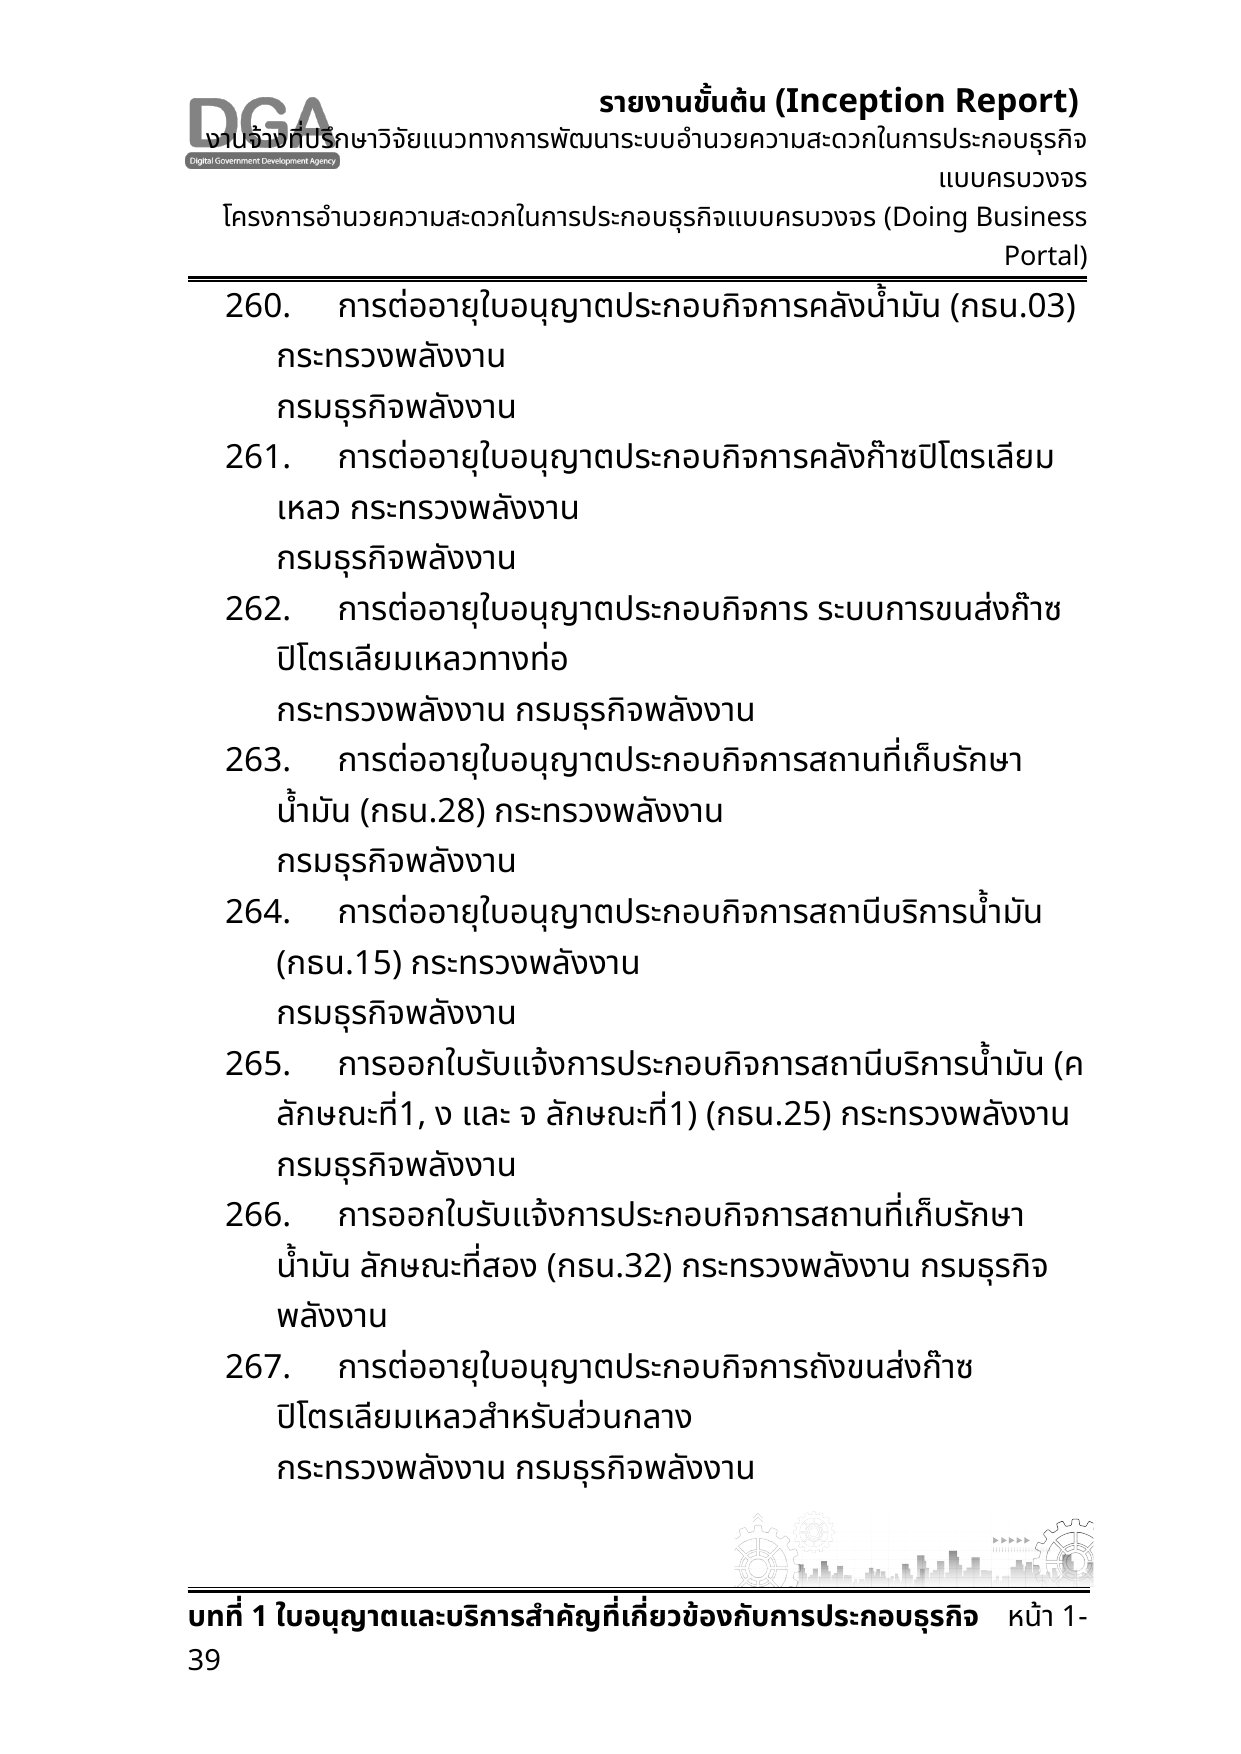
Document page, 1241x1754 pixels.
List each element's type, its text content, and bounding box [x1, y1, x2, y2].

picture [185, 97, 340, 169]
list การต่ออายุใบอนุญาตประกอบกิจการสถานที่เก็บรักษาน้ำมัน (กธน.28) กระทรวงพลังงาน กรมธุรกิจพลังงาน [225, 736, 1090, 888]
list การออกใบรับแจ้งการประกอบกิจการสถานีบริการน้ำมัน (ค ลักษณะที่1, ง และ จ ลักษณะที่1) (กธน.25) กระทรวงพลังงาน กรมธุรกิจพลังงาน [225, 1039, 1090, 1191]
list การต่ออายุใบอนุญาตประกอบกิจการ ระบบการขนส่งก๊าซปิโตรเลียมเหลวทางท่อ กระทรวงพลังงาน กรมธุรกิจพลังงาน [225, 585, 1090, 736]
list การต่ออายุใบอนุญาตประกอบกิจการคลังน้ำมัน (กธน.03) กระทรวงพลังงาน กรมธุรกิจพลังงาน [225, 282, 1090, 433]
list การต่ออายุใบอนุญาตประกอบกิจการถังขนส่งก๊าซปิโตรเลียมเหลวสำหรับส่วนกลาง กระทรวงพลังงาน กรมธุรกิจพลังงาน [225, 1343, 1090, 1494]
list การต่ออายุใบอนุญาตประกอบกิจการสถานีบริการน้ำมัน (กธน.15) กระทรวงพลังงาน กรมธุรกิจพลังงาน [225, 888, 1090, 1039]
list การต่ออายุใบอนุญาตประกอบกิจการคลังก๊าซปิโตรเลียมเหลว กระทรวงพลังงาน กรมธุรกิจพลังงาน [225, 433, 1090, 585]
picture [734, 1509, 1094, 1587]
list การออกใบรับแจ้งการประกอบกิจการสถานที่เก็บรักษาน้ำมัน ลักษณะที่สอง (กธน.32) กระทรวงพลังงาน กรมธุรกิจพลังงาน [225, 1191, 1090, 1343]
